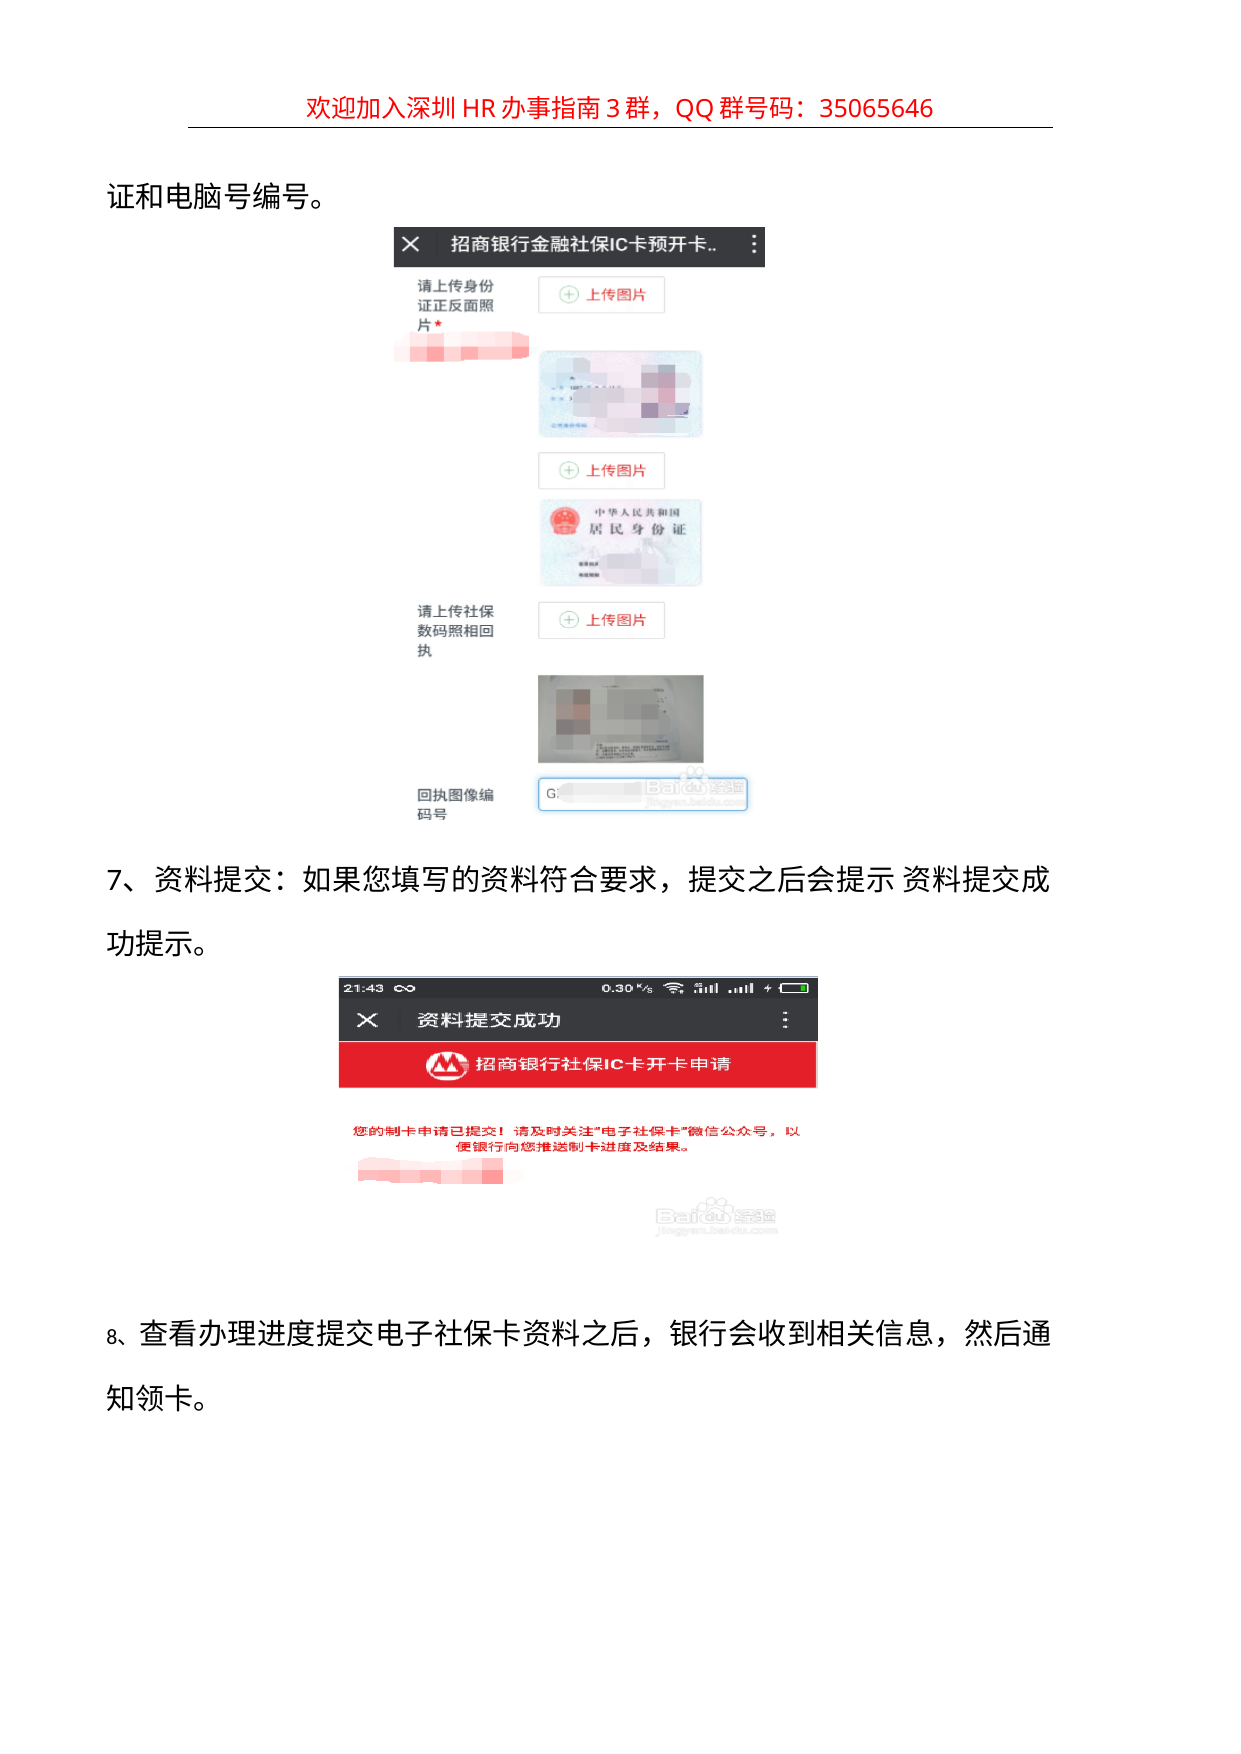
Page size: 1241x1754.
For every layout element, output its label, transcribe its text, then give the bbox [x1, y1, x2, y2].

picture [338, 974, 820, 1294]
list 查看办理进度提交电子社保卡资料之后，银行会收到相关信息，然后通知领卡。 [106, 1299, 1053, 1429]
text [106, 162, 1053, 227]
picture [393, 227, 765, 824]
text 7、资料提交：如果您填写的资料符合要求，提交之后会提示 资料提交成功提示。 [106, 844, 1053, 974]
